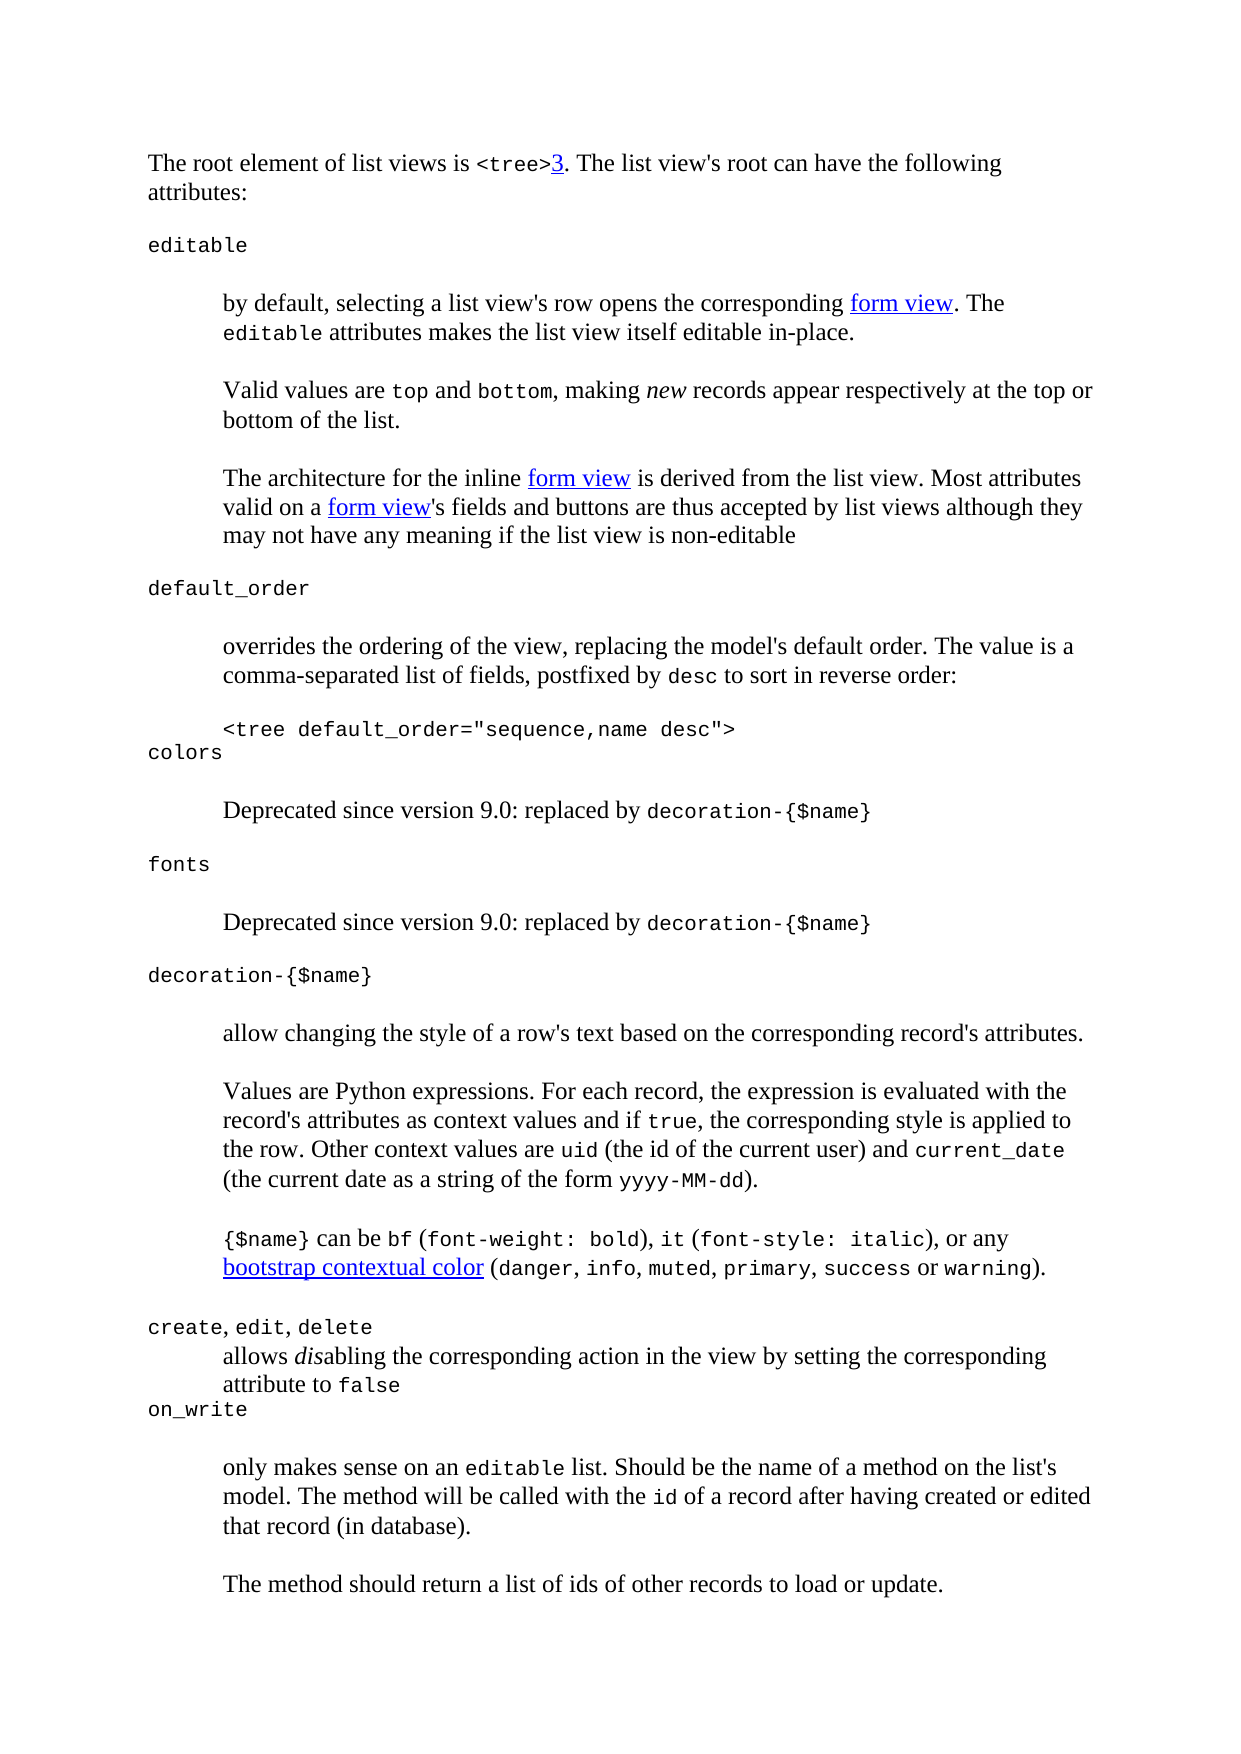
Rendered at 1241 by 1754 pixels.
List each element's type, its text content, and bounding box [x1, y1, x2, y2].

text {$name} can be bf (font-weight: bold), it (font-style: italic), or any bootstrap contextual color (danger, info, muted, primary, success or warning). [223, 1223, 1093, 1282]
text Values are Python expressions. For each record, the expression is evaluated with the record's attributes as context values and if true, the corresponding style is applied to the row. Other context values are uid (the id of the current user) and current_date (the current date as a string of the form yyyy-MM-dd). [223, 1076, 1093, 1194]
text only makes sense on an editable list. Should be the name of a method on the list's model. The method will be called with the id of a record after having created or edited that record (in database). [223, 1452, 1093, 1540]
text overrides the ordering of the view, replacing the model's default order. The value is a comma-separated list of fields, postfixed by desc to sort in reverse order: [223, 631, 1093, 689]
text Deprecated since version 9.0: replaced by decoration-{$name} [223, 907, 1093, 936]
text colors [148, 742, 1093, 766]
text The method should return a list of ids of other records to load or update. [223, 1569, 1093, 1598]
text The root element of list views is <tree>3. The list view's root can have the following attributes: [148, 148, 1093, 206]
text decoration-{$name} [148, 965, 1093, 989]
text allow changing the style of a row's text based on the corresponding record's attributes. [223, 1018, 1093, 1047]
text The architecture for the inline form view is derived from the list view. Most attributes valid on a form view's fields and buttons are thus accepted by list views although they may not have any meaning if the list view is non-editable [223, 463, 1093, 549]
text default_order [148, 578, 1093, 602]
text allows disabling the corresponding action in the view by setting the corresponding attribute to false [223, 1341, 1093, 1399]
text Deprecated since version 9.0: replaced by decoration-{$name} [223, 795, 1093, 825]
text <tree default_order="sequence,name desc"> [223, 719, 1093, 742]
text fonts [148, 854, 1093, 877]
text editable [148, 235, 1093, 259]
text create, edit, delete [148, 1311, 1093, 1341]
text Valid values are top and bottom, making new records appear respectively at the top or bottom of the list. [223, 375, 1093, 434]
text on_write [148, 1399, 1093, 1423]
text by default, selecting a list view's row opens the corresponding form view. The editable attributes makes the list view itself editable in-place. [223, 288, 1093, 346]
